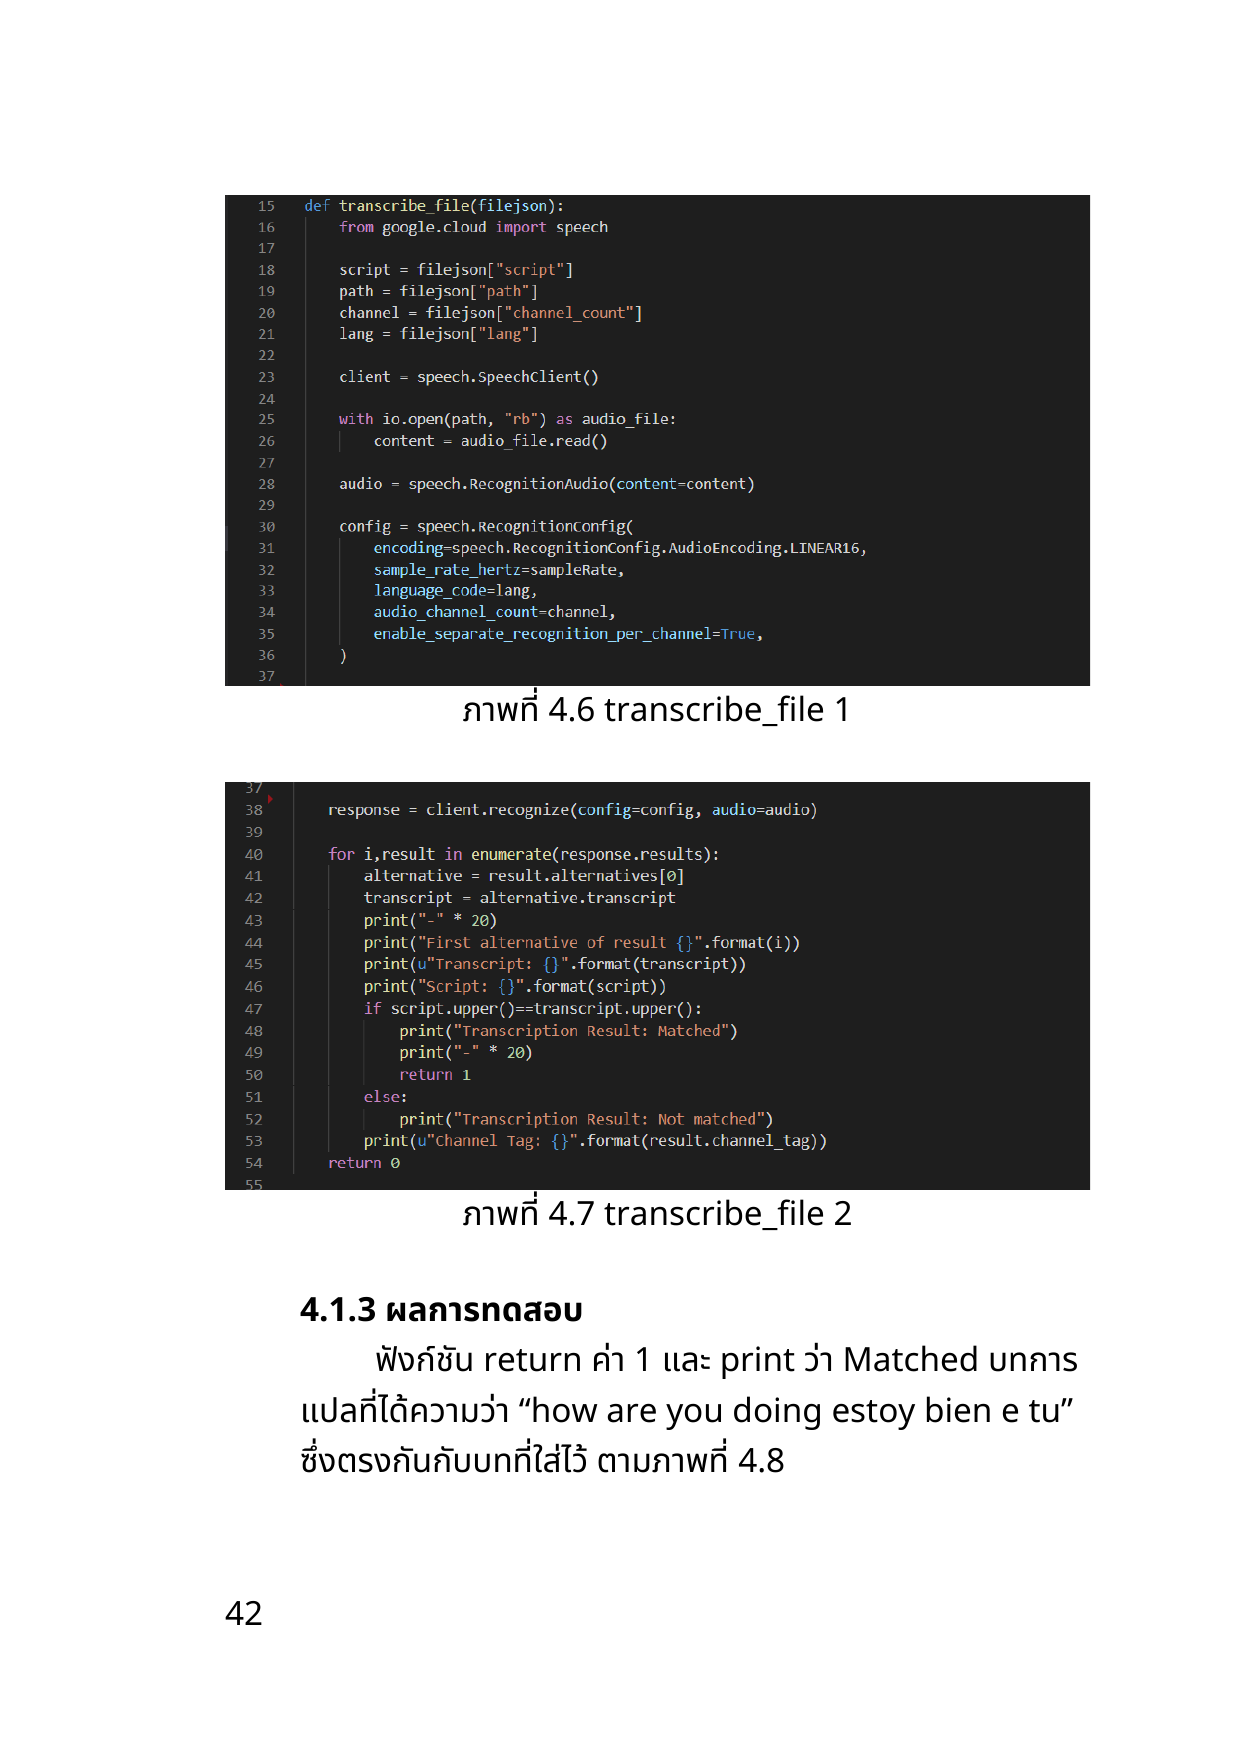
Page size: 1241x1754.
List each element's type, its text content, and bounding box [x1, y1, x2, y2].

text ภาพที่ 4.6 transcribe_file 1 [225, 686, 1090, 737]
text 4.1.3 ผลการทดสอบ [300, 1285, 1090, 1336]
text ภาพที่ 4.7 transcribe_file 2 [225, 1190, 1090, 1240]
picture [225, 195, 1091, 686]
picture [225, 782, 1091, 1190]
text ฟังก์ชัน return ค่า 1 และ print ว่า Matched บทการแปลที่ได้ความว่า “how are you doing estoy bien e tu” ซึ่งตรงกันกับบทที่ใส่ไว้ ตามภาพที่ 4.8 [300, 1336, 1090, 1488]
